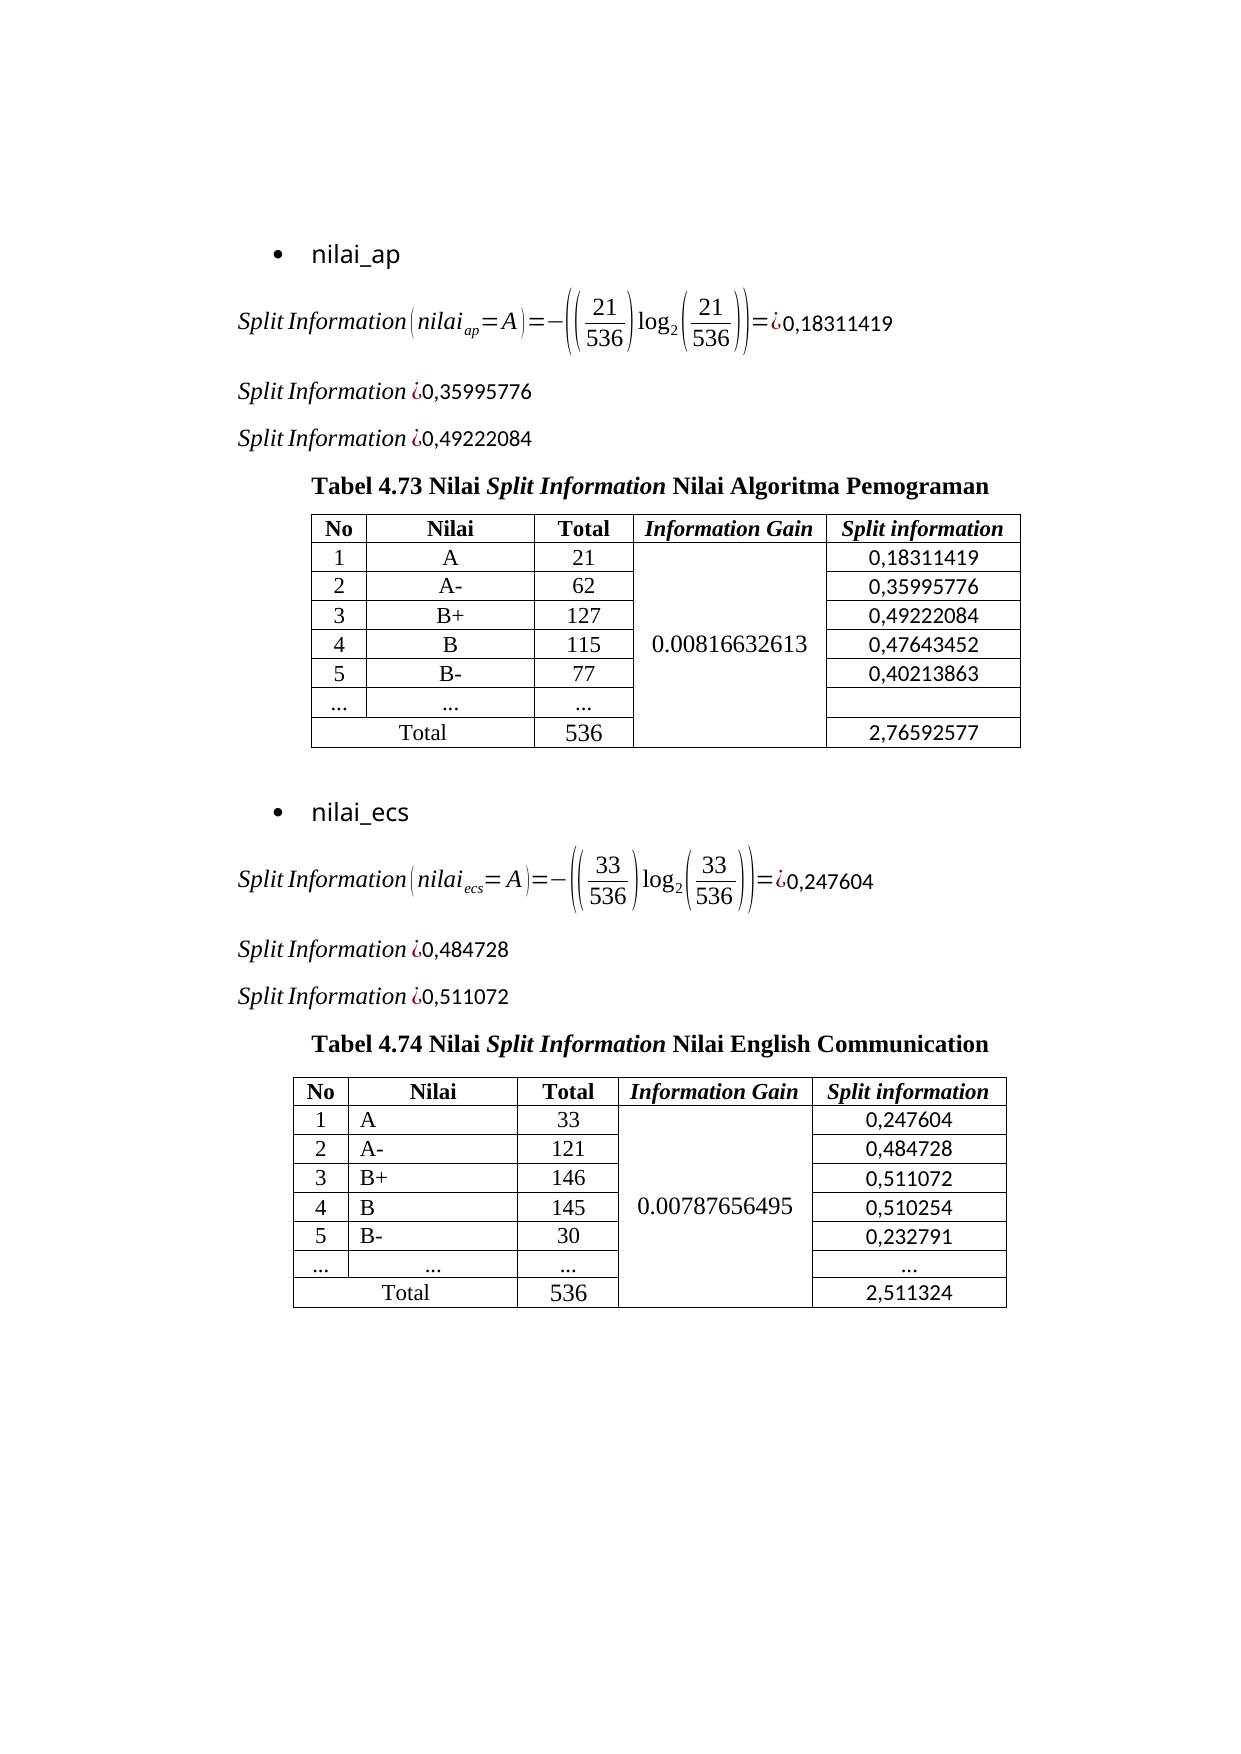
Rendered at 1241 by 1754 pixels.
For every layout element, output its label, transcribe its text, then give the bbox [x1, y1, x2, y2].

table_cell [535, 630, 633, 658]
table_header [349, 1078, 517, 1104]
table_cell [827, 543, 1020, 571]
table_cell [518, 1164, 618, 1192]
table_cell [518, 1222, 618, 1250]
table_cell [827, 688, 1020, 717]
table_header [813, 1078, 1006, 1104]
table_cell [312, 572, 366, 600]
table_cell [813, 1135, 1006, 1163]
list nilai_ap [274, 236, 1063, 270]
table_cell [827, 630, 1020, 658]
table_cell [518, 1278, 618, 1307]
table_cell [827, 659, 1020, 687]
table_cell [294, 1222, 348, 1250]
text 0,18311419 [236, 287, 1063, 358]
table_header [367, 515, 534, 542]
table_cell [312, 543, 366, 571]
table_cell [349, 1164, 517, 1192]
text 0,49222084 [236, 424, 1063, 452]
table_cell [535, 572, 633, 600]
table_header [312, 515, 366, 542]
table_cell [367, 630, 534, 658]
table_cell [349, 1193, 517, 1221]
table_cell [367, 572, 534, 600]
text Tabel 4.74 Nilai Split Information Nilai English Communication [236, 1029, 1063, 1058]
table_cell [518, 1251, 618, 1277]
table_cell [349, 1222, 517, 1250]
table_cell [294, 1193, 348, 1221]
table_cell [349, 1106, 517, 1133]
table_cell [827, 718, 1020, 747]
list nilai_ecs [274, 794, 1063, 828]
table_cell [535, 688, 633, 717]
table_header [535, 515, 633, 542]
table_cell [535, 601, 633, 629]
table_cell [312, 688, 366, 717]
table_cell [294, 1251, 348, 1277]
text 0,35995776 [236, 377, 1063, 405]
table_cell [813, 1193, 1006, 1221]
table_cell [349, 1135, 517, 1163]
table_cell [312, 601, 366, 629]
text 0,247604 [236, 845, 1063, 917]
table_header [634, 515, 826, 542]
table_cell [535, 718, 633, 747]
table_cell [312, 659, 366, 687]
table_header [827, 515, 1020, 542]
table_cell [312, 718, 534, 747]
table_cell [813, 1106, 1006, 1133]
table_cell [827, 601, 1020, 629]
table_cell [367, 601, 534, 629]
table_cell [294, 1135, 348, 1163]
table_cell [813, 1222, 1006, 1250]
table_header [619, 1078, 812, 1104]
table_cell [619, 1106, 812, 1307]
text 0,511072 [236, 982, 1063, 1011]
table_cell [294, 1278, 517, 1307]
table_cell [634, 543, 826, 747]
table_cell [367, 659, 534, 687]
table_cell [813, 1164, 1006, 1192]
text 0,484728 [236, 936, 1063, 964]
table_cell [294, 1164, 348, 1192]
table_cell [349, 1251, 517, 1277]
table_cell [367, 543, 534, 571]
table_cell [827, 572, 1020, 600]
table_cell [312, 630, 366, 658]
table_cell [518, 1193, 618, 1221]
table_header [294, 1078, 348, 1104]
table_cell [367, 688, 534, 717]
text Tabel 4.73 Nilai Split Information Nilai Algoritma Pemograman [236, 471, 1063, 500]
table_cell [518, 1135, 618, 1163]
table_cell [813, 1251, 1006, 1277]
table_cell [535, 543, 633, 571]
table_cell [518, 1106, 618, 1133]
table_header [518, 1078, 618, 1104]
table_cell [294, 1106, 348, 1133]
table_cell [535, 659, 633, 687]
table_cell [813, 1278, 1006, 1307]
